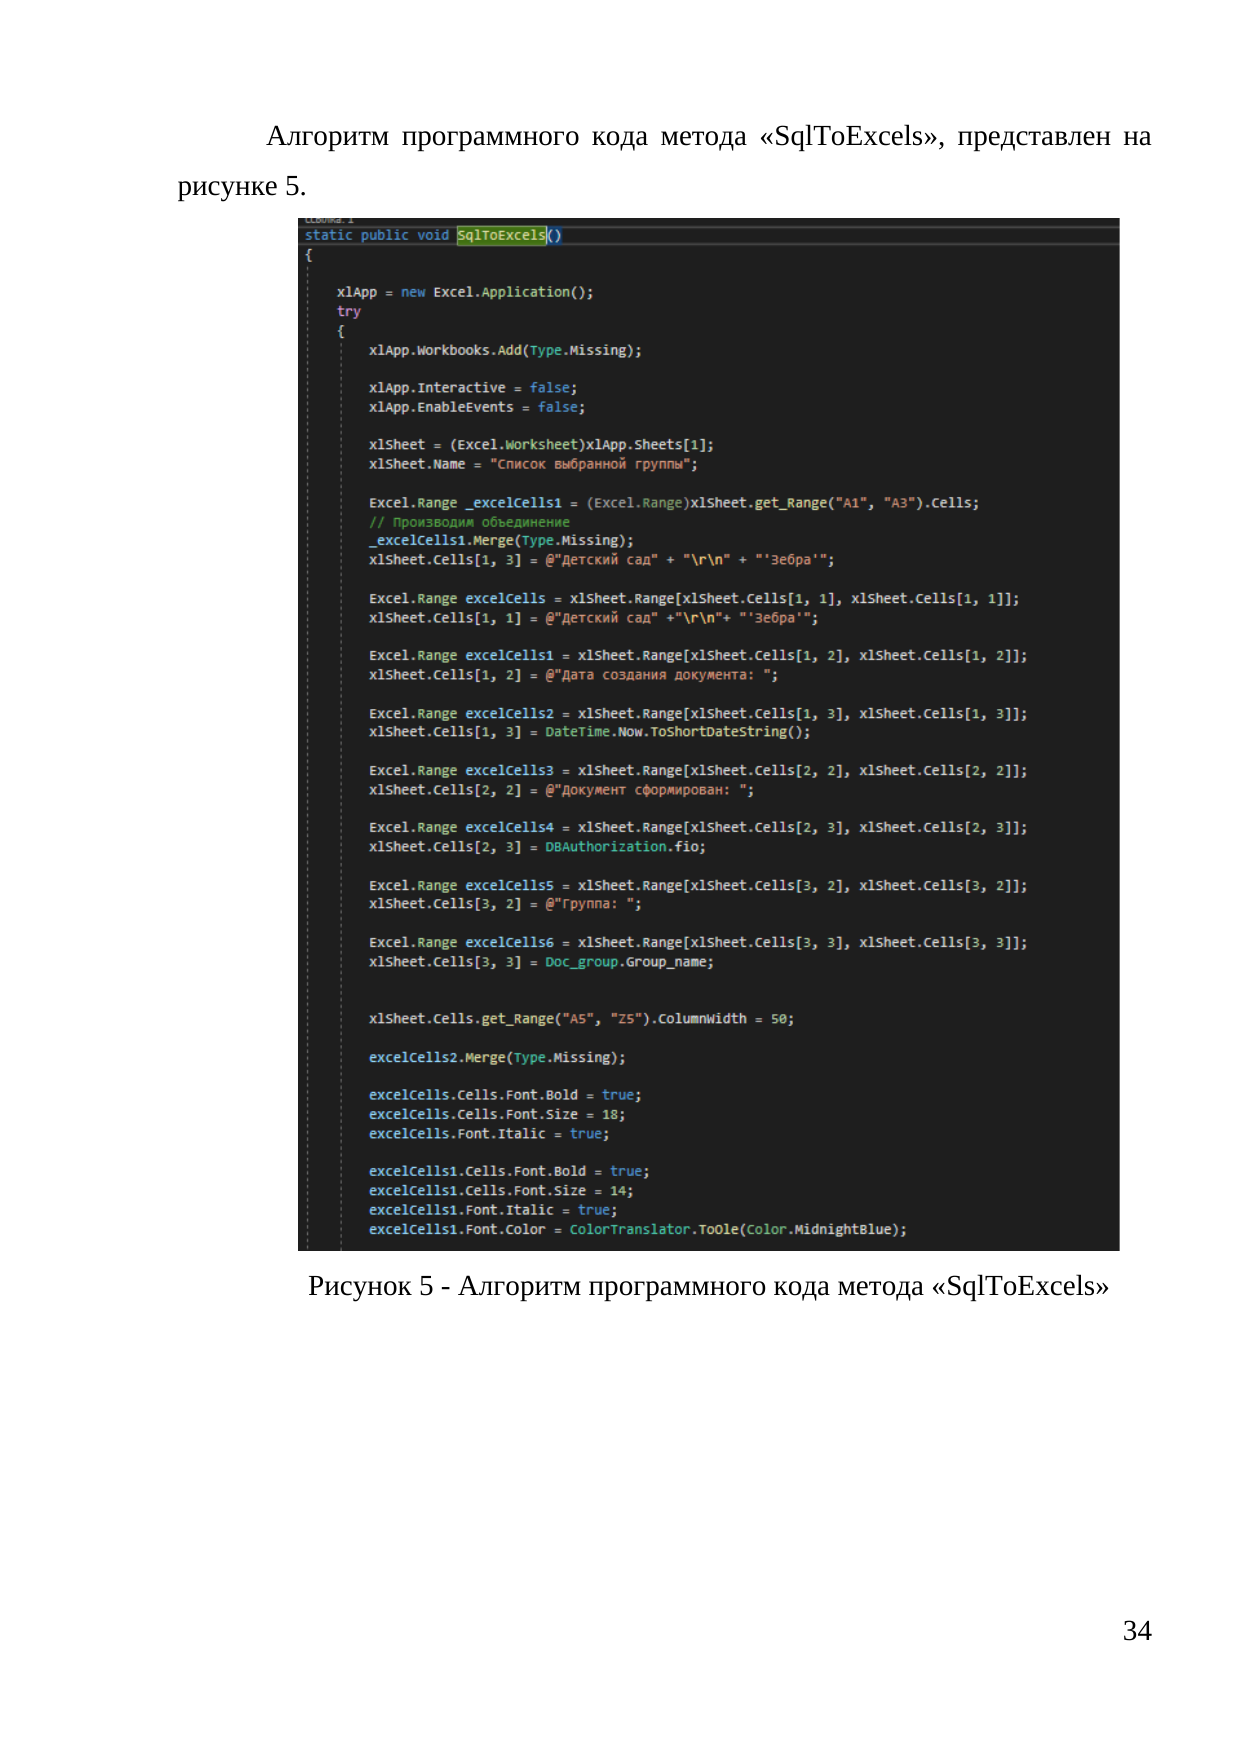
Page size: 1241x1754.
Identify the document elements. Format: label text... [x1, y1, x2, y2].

text Рисунок 5 - Алгоритм программного кода метода «SqlToExcels» [177, 1268, 1152, 1301]
picture [298, 218, 1120, 1251]
text Алгоритм программного кода метода «SqlToExcels», представлен на рисунке 5. [177, 118, 1152, 202]
